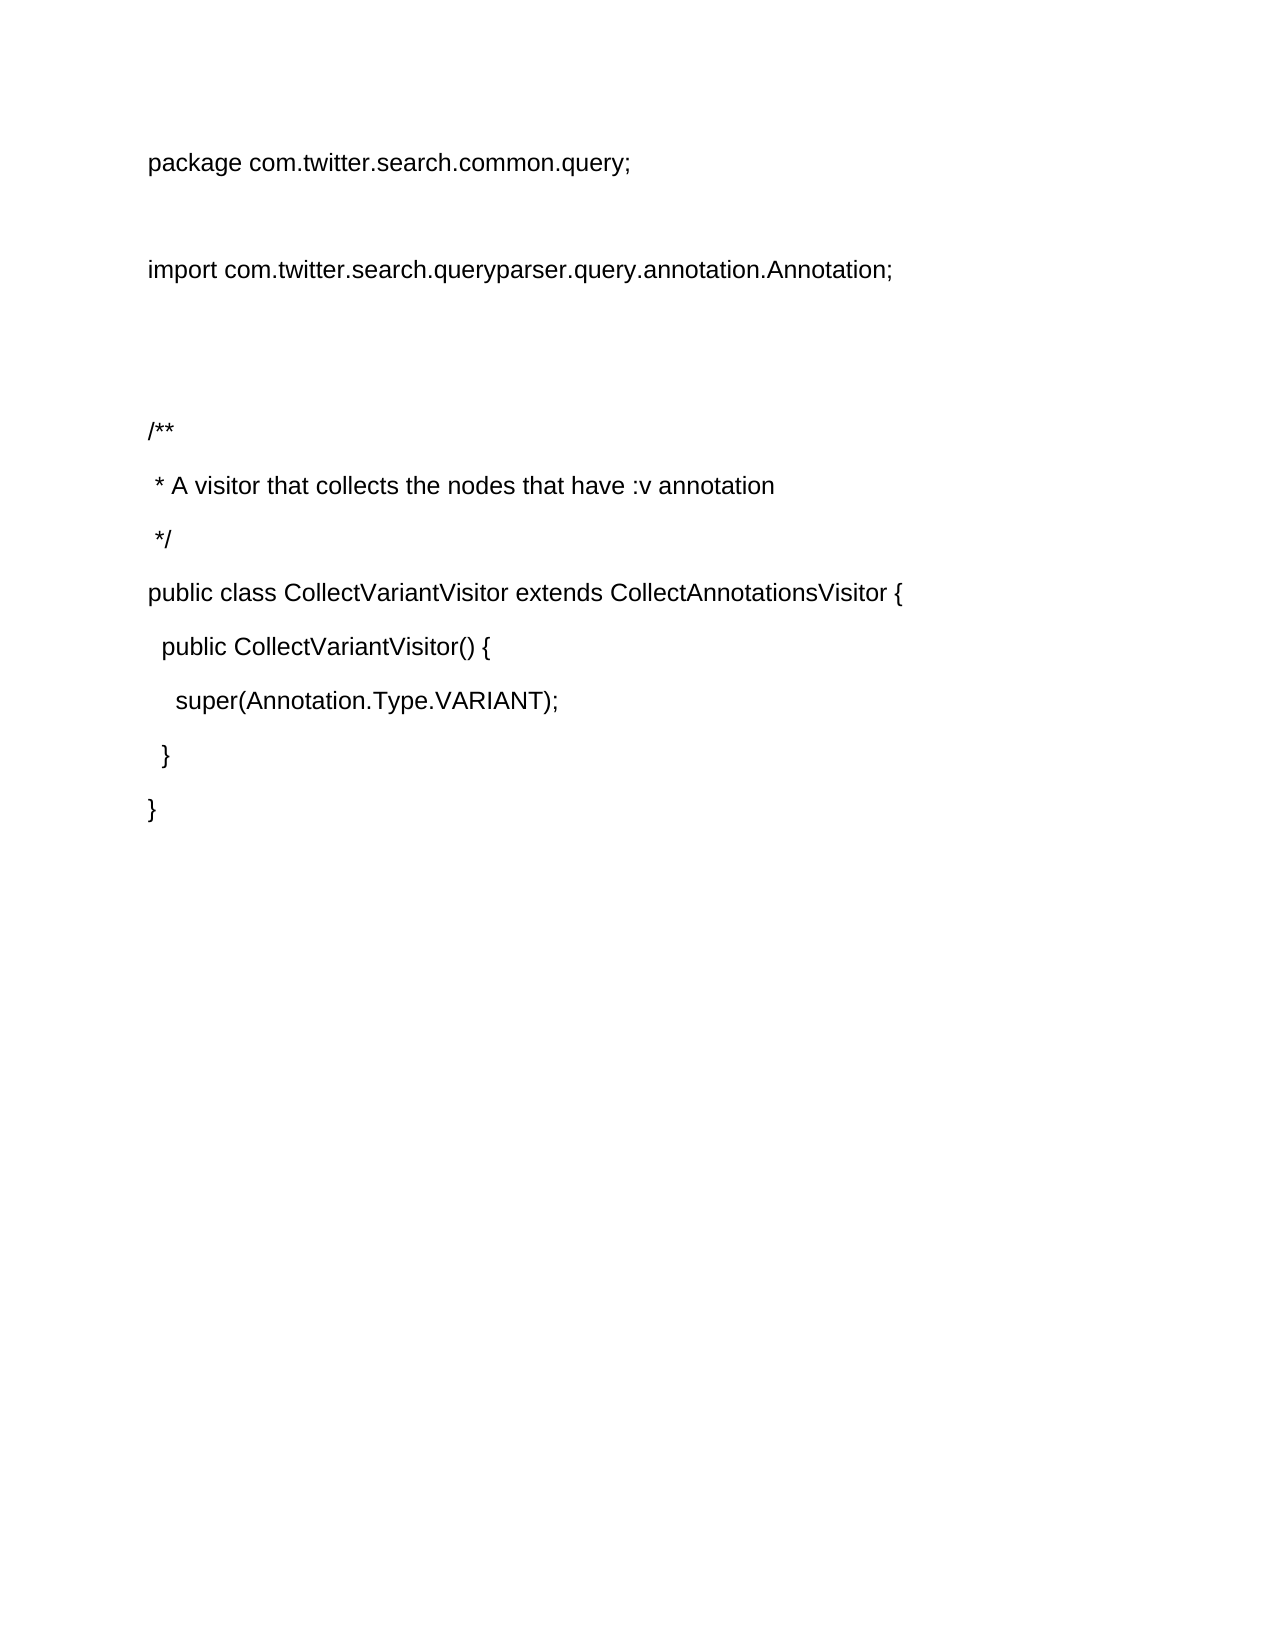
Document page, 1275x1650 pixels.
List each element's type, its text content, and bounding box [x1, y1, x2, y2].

text package com.twitter.search.common.query; [148, 148, 1127, 176]
text import com.twitter.search.queryparser.query.annotation.Annotation; [148, 255, 1127, 284]
text /** [148, 417, 1127, 446]
text * A visitor that collects the nodes that have :v annotation [148, 471, 1127, 499]
text public class CollectVariantVisitor extends CollectAnnotationsVisitor { [148, 578, 1127, 607]
text } [148, 794, 1127, 823]
text super(Annotation.Type.VARIANT); [148, 686, 1127, 715]
text */ [148, 524, 1127, 553]
text } [148, 740, 1127, 769]
text public CollectVariantVisitor() { [148, 632, 1127, 661]
